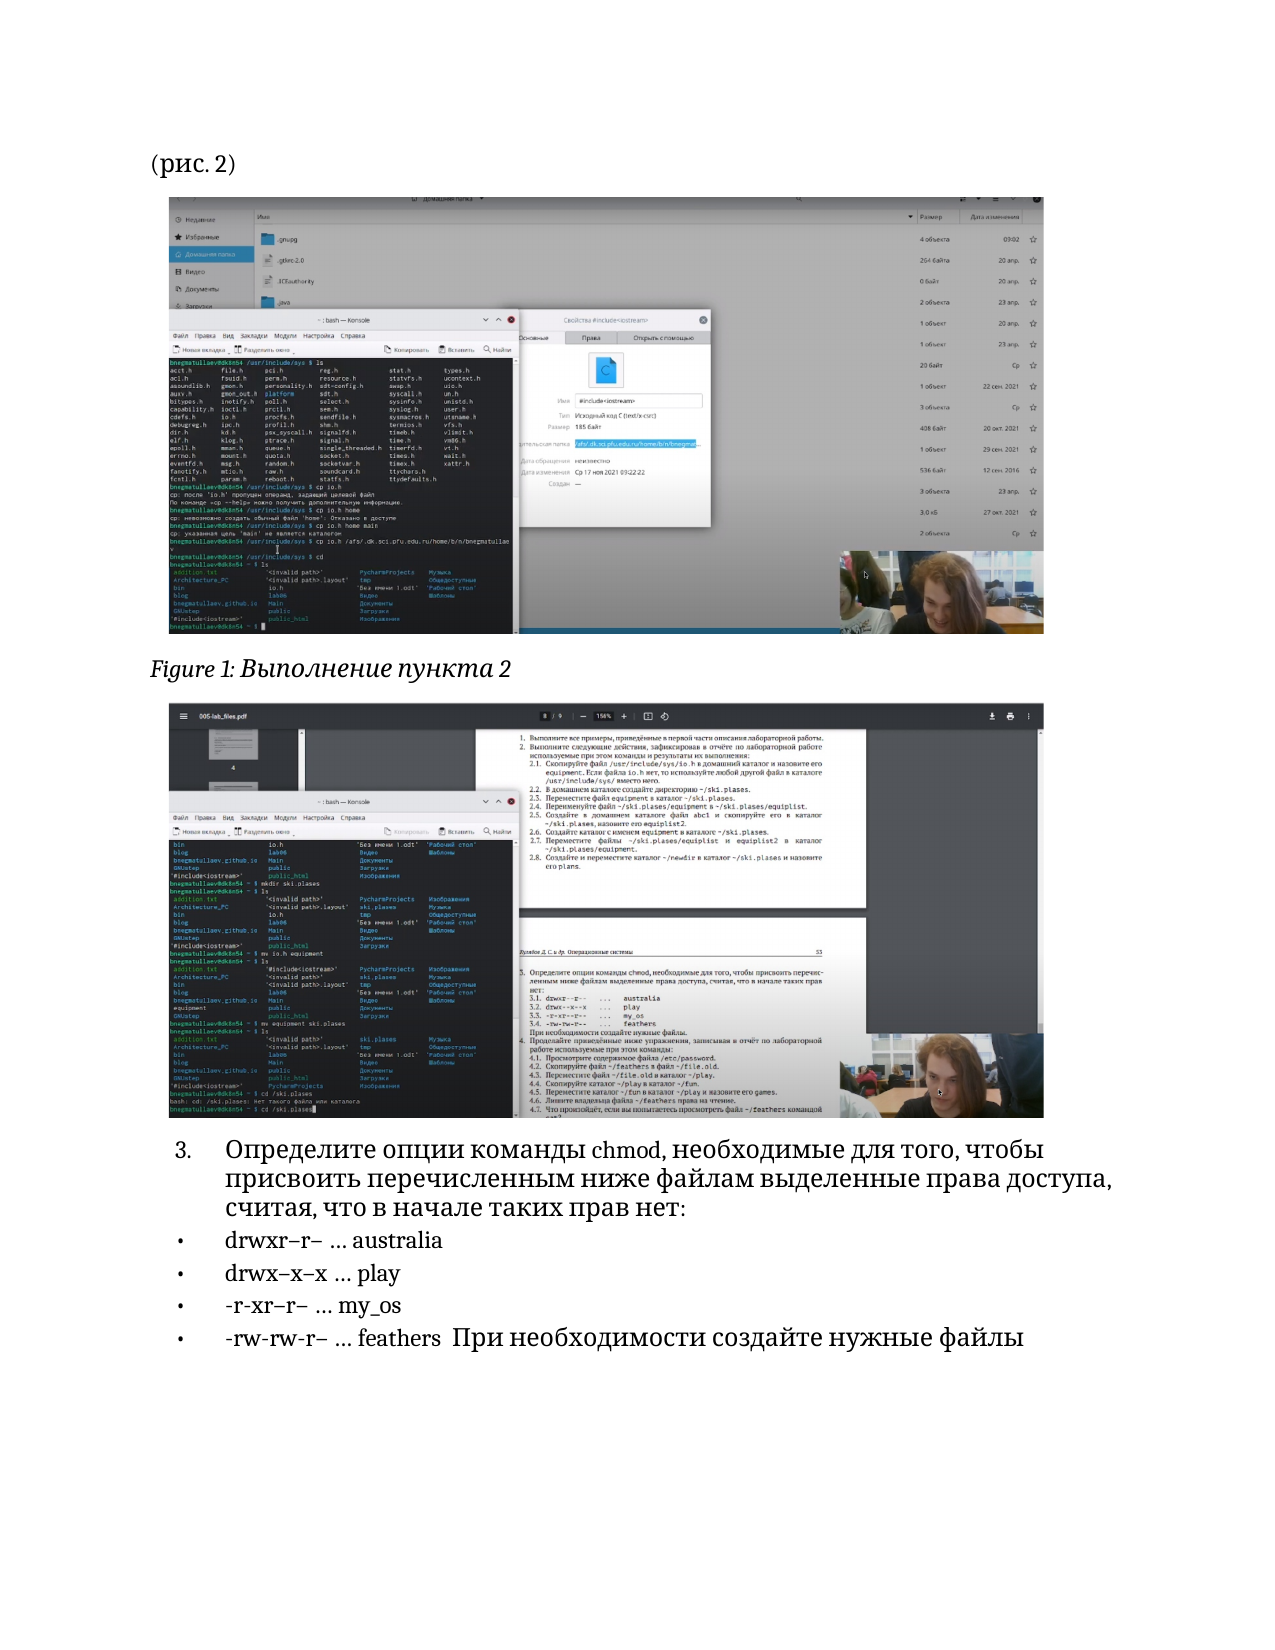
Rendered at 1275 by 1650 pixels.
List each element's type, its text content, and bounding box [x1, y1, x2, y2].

list drwxr–r– … australia [175, 1226, 1125, 1255]
list Определите опции команды chmod, необходимые для того, чтобы присвоить перечисленным ниже файлам выделенные права доступа, считая, что в начале таких прав нет: [175, 1136, 1125, 1222]
text (рис. 2) [150, 150, 1125, 179]
list -rw-rw-r– … feathers При необходимости создайте нужные файлы [175, 1323, 1125, 1352]
picture [168, 702, 1044, 1118]
list -r-xr–r– … my_os [175, 1291, 1125, 1320]
picture [168, 197, 1044, 634]
list drwx–x–x … play [175, 1258, 1125, 1287]
text Figure 1: Выполнение пункта 2 [150, 654, 1125, 683]
